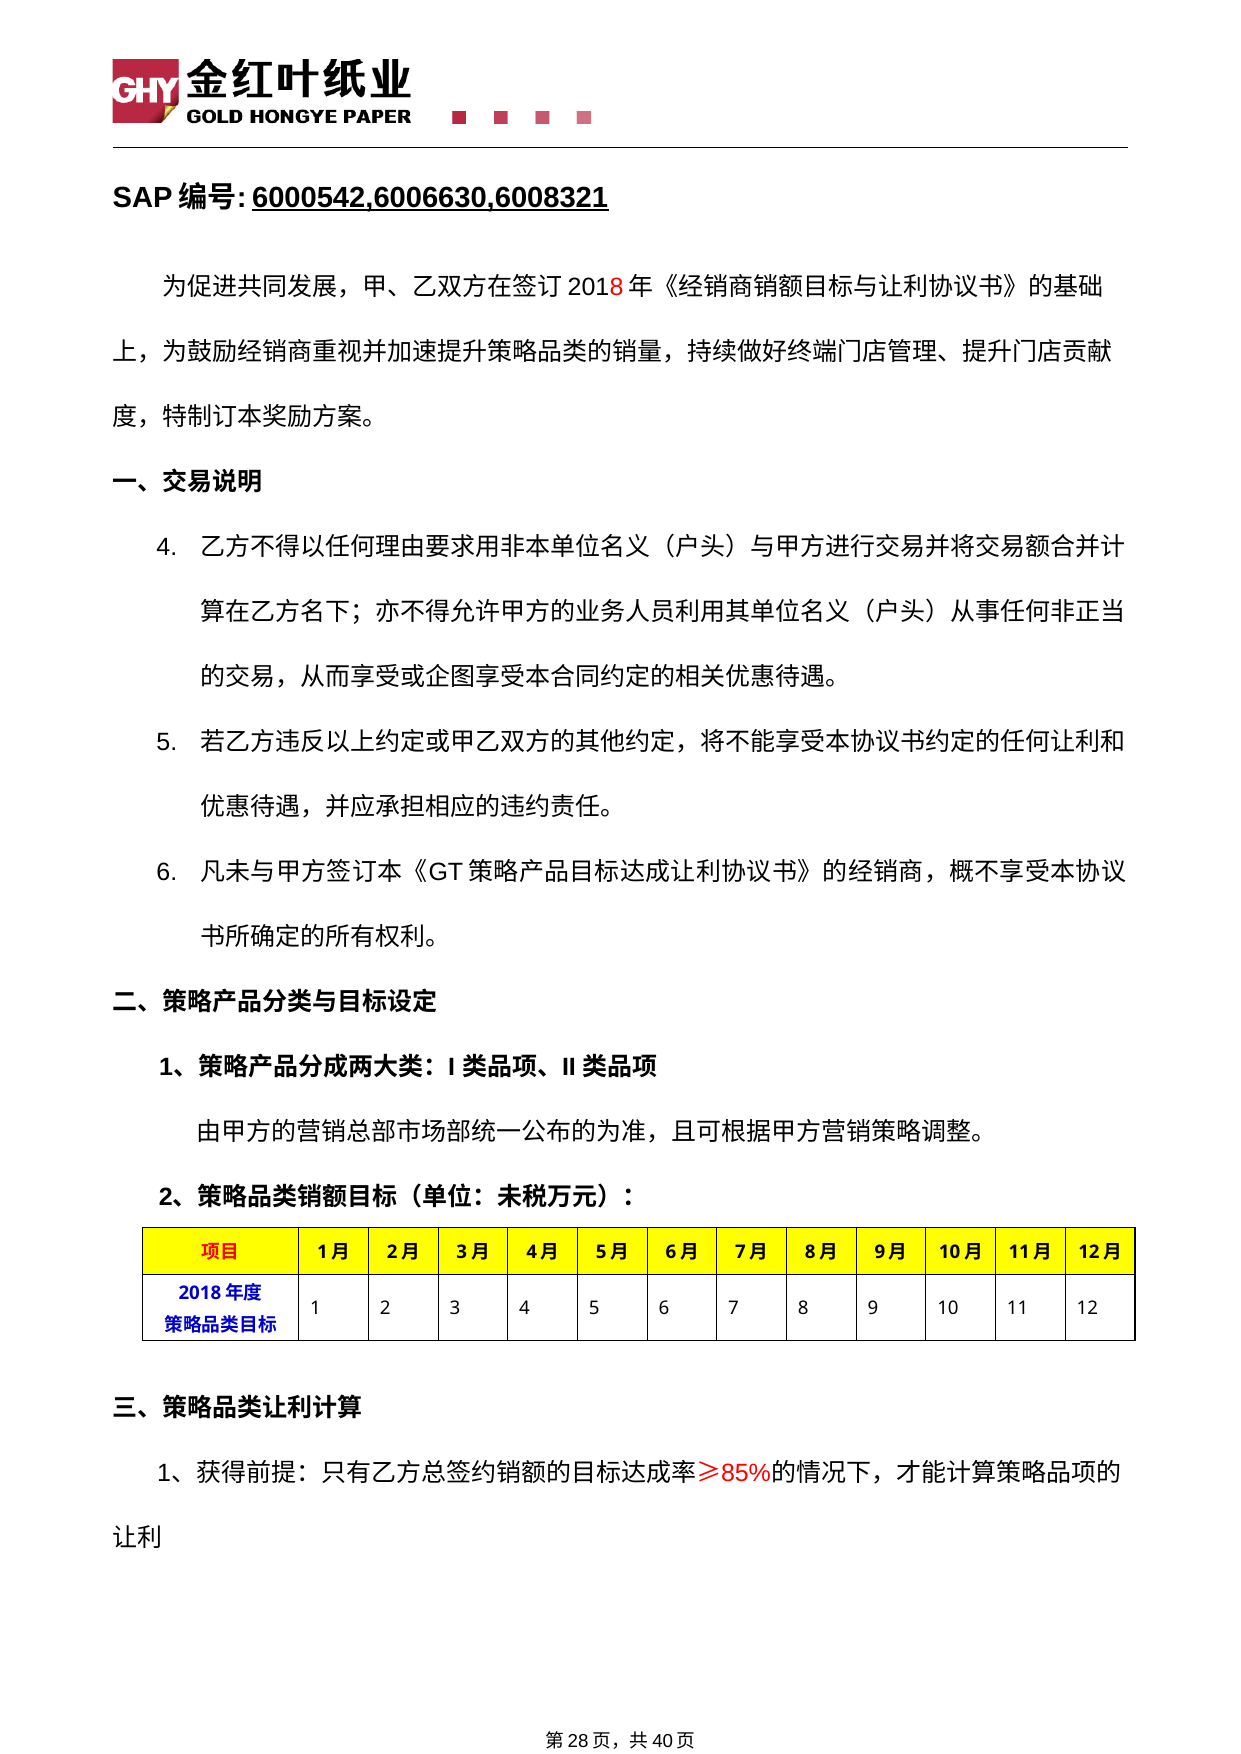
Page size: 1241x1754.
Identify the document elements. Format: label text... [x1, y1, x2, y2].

list 若乙方违反以上约定或甲乙双方的其他约定，将不能享受本协议书约定的任何让利和优惠待遇，并应承担相应的违约责任。 [156, 707, 1128, 837]
text 二、策略产品分类与目标设定 [112, 967, 1128, 1032]
text 1、获得前提：只有乙方总签约销额的目标达成率≥85%的情况下，才能计算策略品项的让利 [112, 1438, 1128, 1568]
text SAP编号: 6000542,6006630,6008321 [112, 162, 1128, 227]
text 为促进共同发展，甲、乙双方在签订2018年《经销商销额目标与让利协议书》的基础上，为鼓励经销商重视并加速提升策略品类的销量，持续做好终端门店管理、提升门店贡献度，特制订本奖励方案。 [112, 252, 1128, 447]
table_cell 6 [648, 1275, 716, 1340]
list 乙方不得以任何理由要求用非本单位名义（户头）与甲方进行交易并将交易额合并计算在乙方名下；亦不得允许甲方的业务人员利用其单位名义（户头）从事任何非正当的交易，从而享受或企图享受本合同约定的相关优惠待遇。 [156, 512, 1128, 707]
table_cell 2 [369, 1275, 438, 1340]
table_header 1月 [299, 1228, 368, 1274]
table_header 12月 [1066, 1228, 1134, 1274]
picture [112, 59, 613, 124]
text 由甲方的营销总部市场部统一公布的为准，且可根据甲方营销策略调整。 [112, 1097, 1128, 1162]
table_cell 9 [857, 1275, 925, 1340]
table_cell 12 [1066, 1275, 1134, 1340]
table_header 项目 [143, 1228, 298, 1274]
table_cell 8 [787, 1275, 856, 1340]
table_cell 11 [996, 1275, 1065, 1340]
table_cell 1 [299, 1275, 368, 1340]
text 2、策略品类销额目标（单位：未税万元）： [112, 1162, 1128, 1227]
text 三、策略品类让利计算 [112, 1373, 1128, 1438]
table_cell 10 [926, 1275, 995, 1340]
table_header 9月 [857, 1228, 925, 1274]
table_header 8月 [787, 1228, 856, 1274]
table_header 3月 [439, 1228, 507, 1274]
list 凡未与甲方签订本《GT策略产品目标达成让利协议书》的经销商，概不享受本协议书所确定的所有权利。 [156, 837, 1128, 967]
table_header 2月 [369, 1228, 438, 1274]
table_cell 2018年度 策略品类目标 [143, 1275, 298, 1340]
table_header 11月 [996, 1228, 1065, 1274]
table_header 6月 [648, 1228, 716, 1274]
table_header 5月 [578, 1228, 647, 1274]
table_cell 7 [717, 1275, 786, 1340]
table_header 7月 [717, 1228, 786, 1274]
text 一、交易说明 [112, 447, 1128, 512]
table_cell 4 [508, 1275, 577, 1340]
text 1、策略产品分成两大类：I 类品项、II 类品项 [112, 1032, 1128, 1097]
table_cell 3 [439, 1275, 507, 1340]
table_cell 5 [578, 1275, 647, 1340]
table_header 10月 [926, 1228, 995, 1274]
table_header 4月 [508, 1228, 577, 1274]
